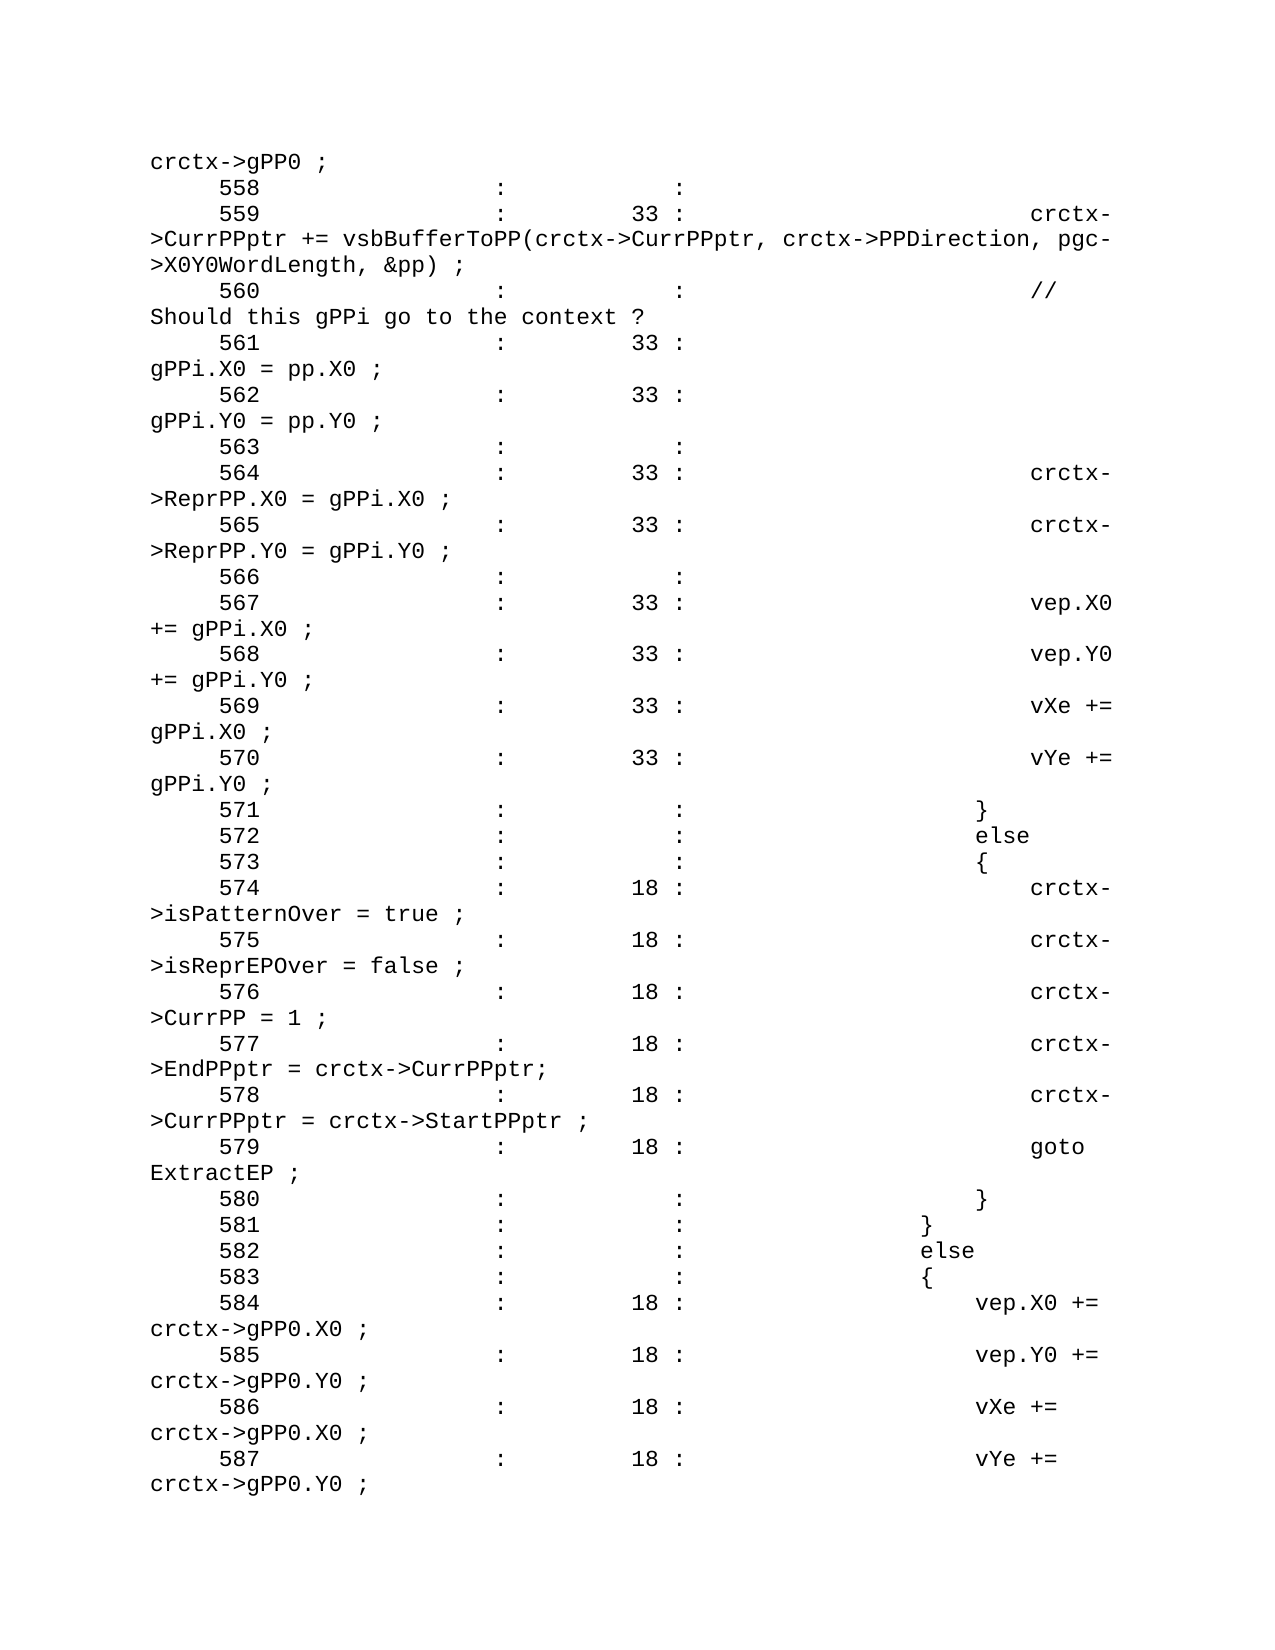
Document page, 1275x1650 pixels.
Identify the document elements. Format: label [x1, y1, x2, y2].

table_cell [150, 150, 1125, 1499]
